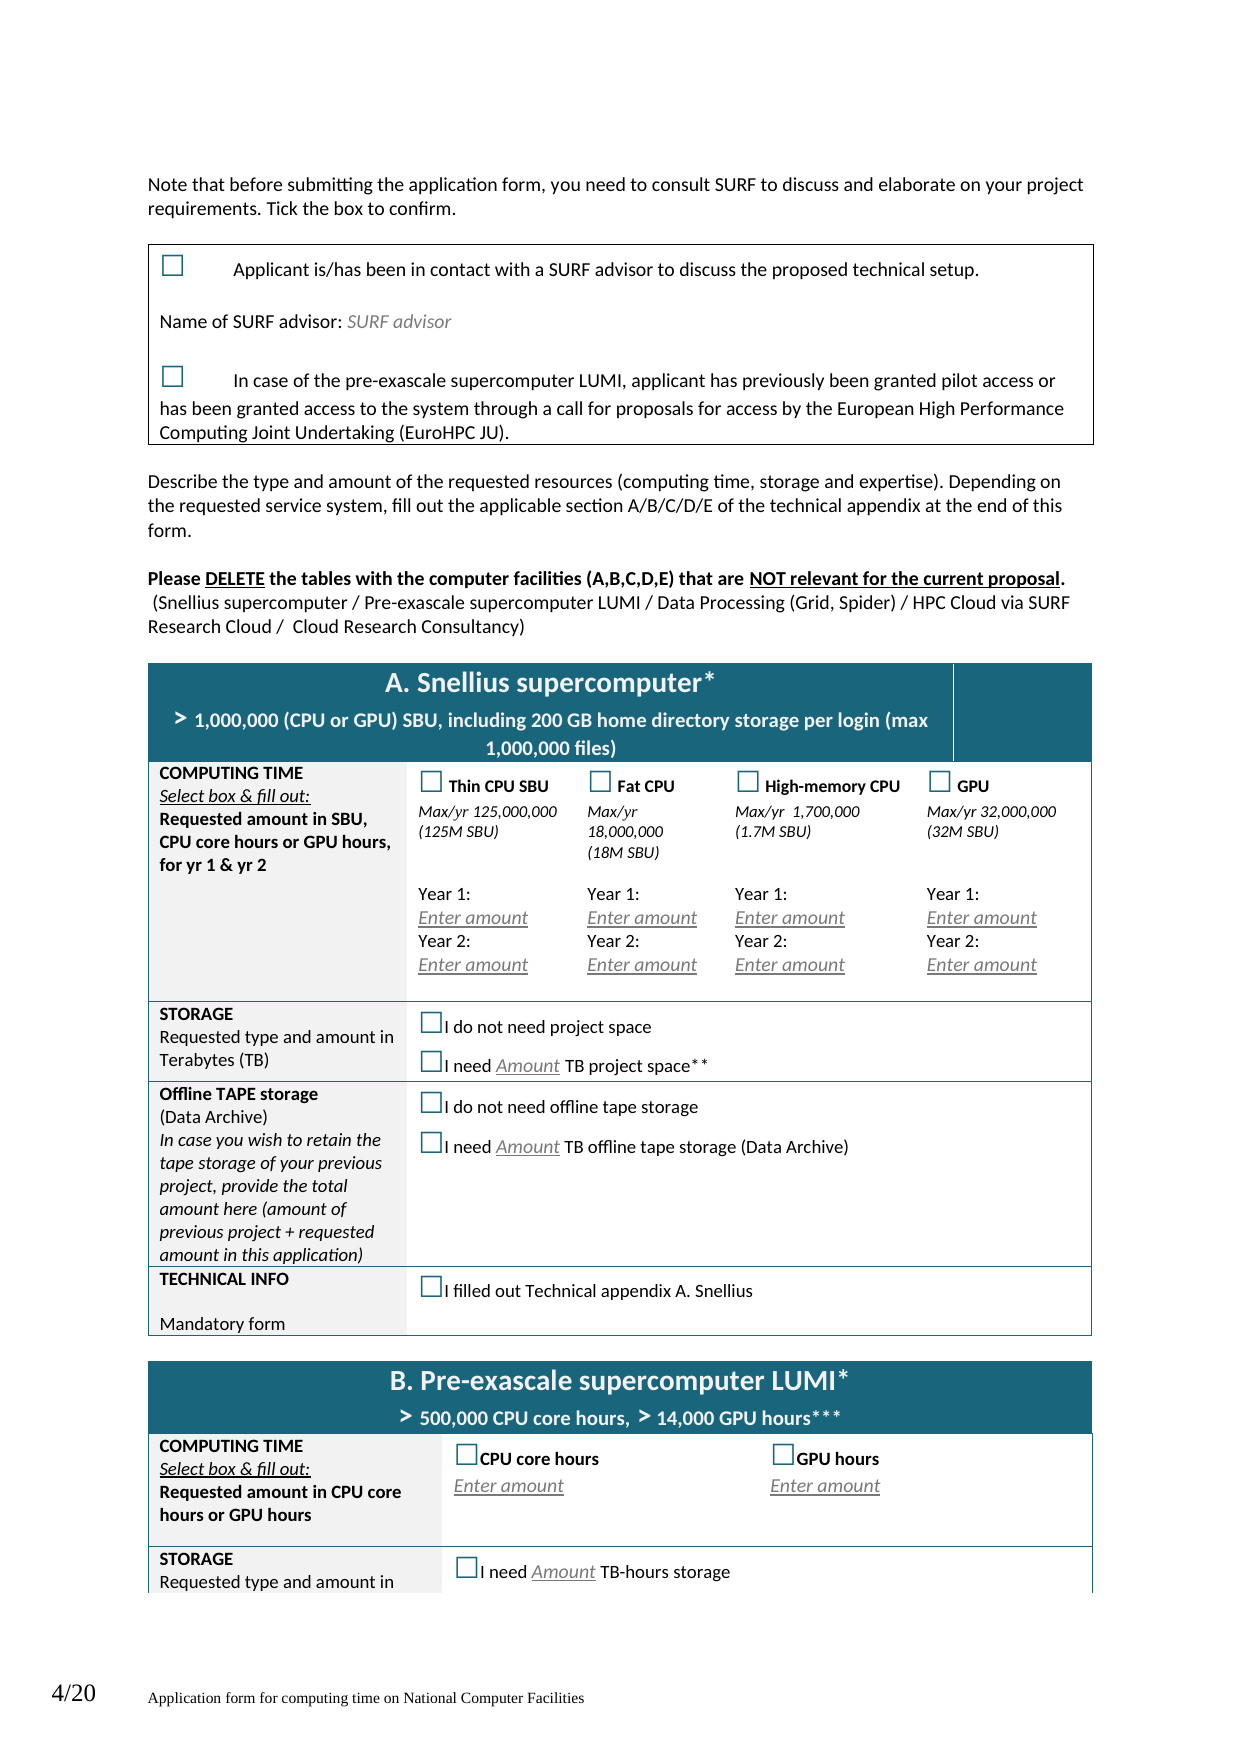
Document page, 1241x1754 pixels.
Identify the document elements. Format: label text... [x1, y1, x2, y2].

table_cell High-memory CPU Max/yr 1,700,000 (1.7M SBU) Year 1: Year 2: [724, 762, 915, 1001]
table_cell GPU hours [759, 1434, 1092, 1546]
table_cell TECHNICAL INFO Mandatory form [149, 1267, 407, 1335]
table_cell [954, 1082, 1091, 1266]
table_cell I filled out Technical appendix A. Snellius [407, 1267, 953, 1335]
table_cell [149, 1547, 442, 1593]
table_cell COMPUTING TIME Select box & fill out: Requested amount in CPU core hours or GPU hours [149, 1434, 442, 1546]
table_header Applicant is/has been in contact with a SURF advisor to discuss the proposed technical setup. Name of SURF advisor: In case of the pre-exascale supercomputer LUMI, applicant has previously been granted pilot access or has been granted access to the system through a call for proposals for access by the European High Performance Computing Joint Undertaking (EuroHPC JU). [149, 245, 1093, 444]
table_cell Offline TAPE storage (Data Archive) In case you wish to retain the tape storage of your previous project, provide the total amount here (amount of previous project + requested amount in this application) [149, 1082, 407, 1266]
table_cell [443, 1547, 1092, 1593]
table_cell CPU core hours [443, 1434, 759, 1546]
table_cell STORAGE Requested type and amount in Terabytes (TB) [149, 1002, 407, 1081]
table_cell GPU Max/yr 32,000,000 (32M SBU) Year 1: Year 2: [915, 762, 1091, 1001]
text Note that before submitting the application form, you need to consult SURF to discuss and elaborate on your project requirements. Tick the box to confirm. [148, 172, 1093, 220]
table_cell COMPUTING TIME Select box & fill out: Requested amount in SBU, CPU core hours or GPU hours, for yr 1 & yr 2 [149, 762, 407, 1001]
table_cell Fat CPU Max/yr 18,000,000 (18M SBU) Year 1: Year 2: [576, 762, 723, 1001]
table_header [954, 664, 1091, 761]
table_header B. Pre-exascale supercomputer LUMI* > 500,000 CPU core hours, > 14,000 GPU hours*** [149, 1362, 1092, 1433]
text Describe the type and amount of the requested resources (computing time, storage and expertise). Depending on the requested service system, fill out the applicable section A/B/C/D/E of the technical appendix at the end of this form. [148, 469, 1093, 542]
text (Snellius supercomputer / Pre-exascale supercomputer LUMI / Data Processing (Grid, Spider) / HPC Cloud via SURF Research Cloud / Cloud Research Consultancy) [148, 590, 1093, 639]
table_cell Thin CPU SBU Max/yr 125,000,000 (125M SBU) Year 1: Year 2: [407, 762, 576, 1001]
table_cell I do not need offline tape storage I need TB offline tape storage (Data Archive) [407, 1082, 953, 1266]
text Please DELETE the tables with the computer facilities (A,B,C,D,E) that are NOT relevant for the current proposal. [148, 566, 1093, 590]
table_header A. Snellius supercomputer* > 1,000,000 (CPU or GPU) SBU, including 200 GB home directory storage per login (max 1,000,000 files) [149, 664, 953, 761]
table_cell I do not need project space I need TB project space** [407, 1002, 953, 1081]
table_cell [954, 1267, 1091, 1335]
table_cell [954, 1002, 1091, 1081]
